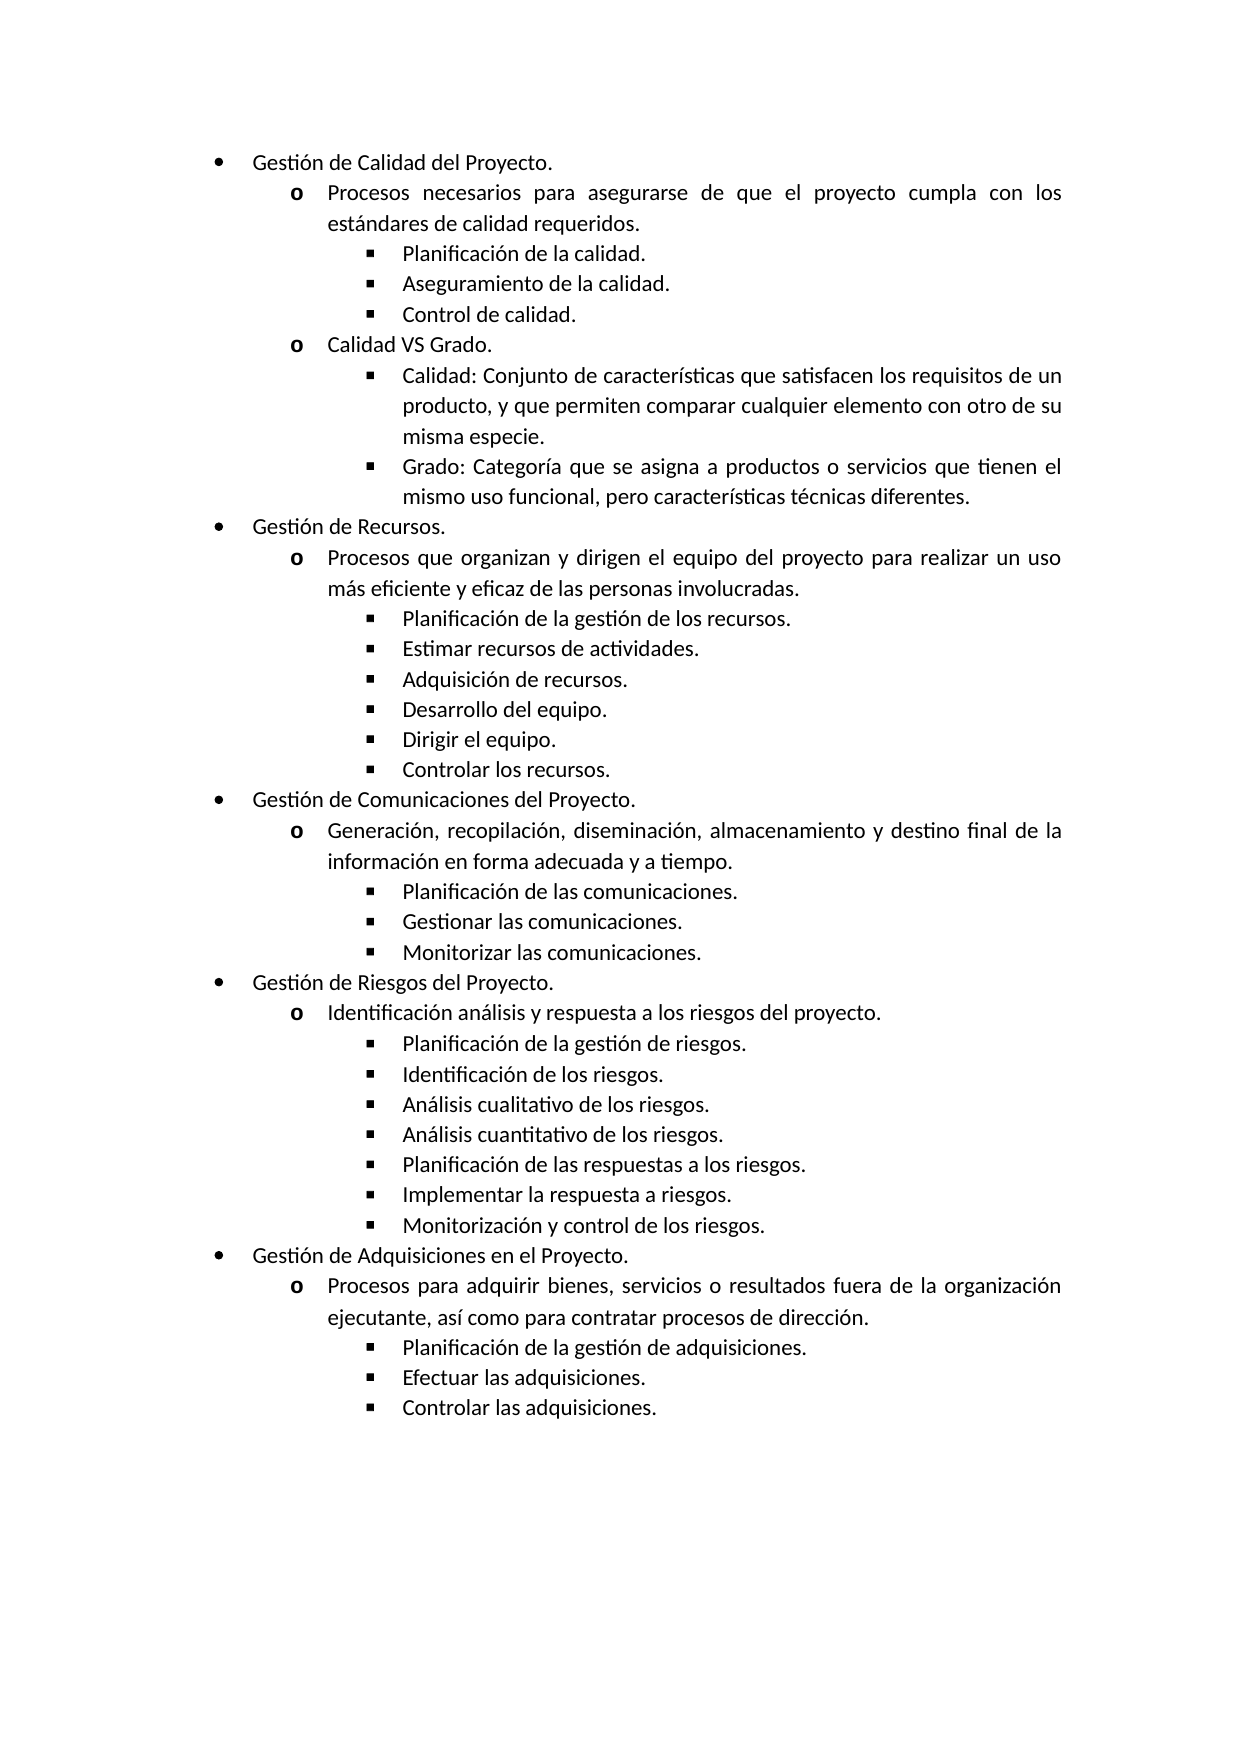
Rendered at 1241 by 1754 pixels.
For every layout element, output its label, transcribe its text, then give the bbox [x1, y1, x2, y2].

list Estimar recursos de actividades. [365, 634, 1063, 662]
list Planificación de la gestión de riesgos. [365, 1029, 1063, 1058]
list Gestión de Recursos. [215, 512, 1063, 541]
list Gestión de Calidad del Proyecto. [215, 148, 1063, 176]
list Monitorización y control de los riesgos. [365, 1211, 1063, 1239]
list Controlar los recursos. [365, 755, 1063, 783]
list Calidad VS Grado. [290, 330, 1063, 359]
list Identificación de los riesgos. [365, 1060, 1063, 1088]
list Procesos que organizan y dirigen el equipo del proyecto para realizar un uso más eficiente y eficaz de las personas involucradas. [290, 543, 1063, 602]
list Control de calidad. [365, 300, 1063, 328]
list Planificación de las respuestas a los riesgos. [365, 1150, 1063, 1178]
list Calidad: Conjunto de características que satisfacen los requisitos de un producto, y que permiten comparar cualquier elemento con otro de su misma especie. [365, 361, 1063, 450]
list Planificación de la gestión de los recursos. [365, 604, 1063, 632]
list Planificación de la calidad. [365, 239, 1063, 267]
list Planificación de las comunicaciones. [365, 877, 1063, 905]
list Aseguramiento de la calidad. [365, 269, 1063, 298]
list Procesos necesarios para asegurarse de que el proyecto cumpla con los estándares de calidad requeridos. [290, 178, 1063, 237]
list Controlar las adquisiciones. [365, 1393, 1063, 1421]
list Gestionar las comunicaciones. [365, 907, 1063, 936]
list Implementar la respuesta a riesgos. [365, 1181, 1063, 1209]
list Monitorizar las comunicaciones. [365, 938, 1063, 966]
list Análisis cuantitativo de los riesgos. [365, 1120, 1063, 1148]
list Generación, recopilación, diseminación, almacenamiento y destino final de la información en forma adecuada y a tiempo. [290, 816, 1063, 875]
list Efectuar las adquisiciones. [365, 1363, 1063, 1391]
list Gestión de Adquisiciones en el Proyecto. [215, 1241, 1063, 1269]
list Procesos para adquirir bienes, servicios o resultados fuera de la organización ejecutante, así como para contratar procesos de dirección. [290, 1271, 1063, 1331]
list Planificación de la gestión de adquisiciones. [365, 1333, 1063, 1361]
list Desarrollo del equipo. [365, 695, 1063, 723]
list Identificación análisis y respuesta a los riesgos del proyecto. [290, 998, 1063, 1027]
list Gestión de Riesgos del Proyecto. [215, 968, 1063, 996]
list Dirigir el equipo. [365, 725, 1063, 753]
list Adquisición de recursos. [365, 665, 1063, 693]
list Grado: Categoría que se asigna a productos o servicios que tienen el mismo uso funcional, pero características técnicas diferentes. [365, 452, 1063, 510]
list Análisis cualitativo de los riesgos. [365, 1090, 1063, 1118]
list Gestión de Comunicaciones del Proyecto. [215, 786, 1063, 813]
